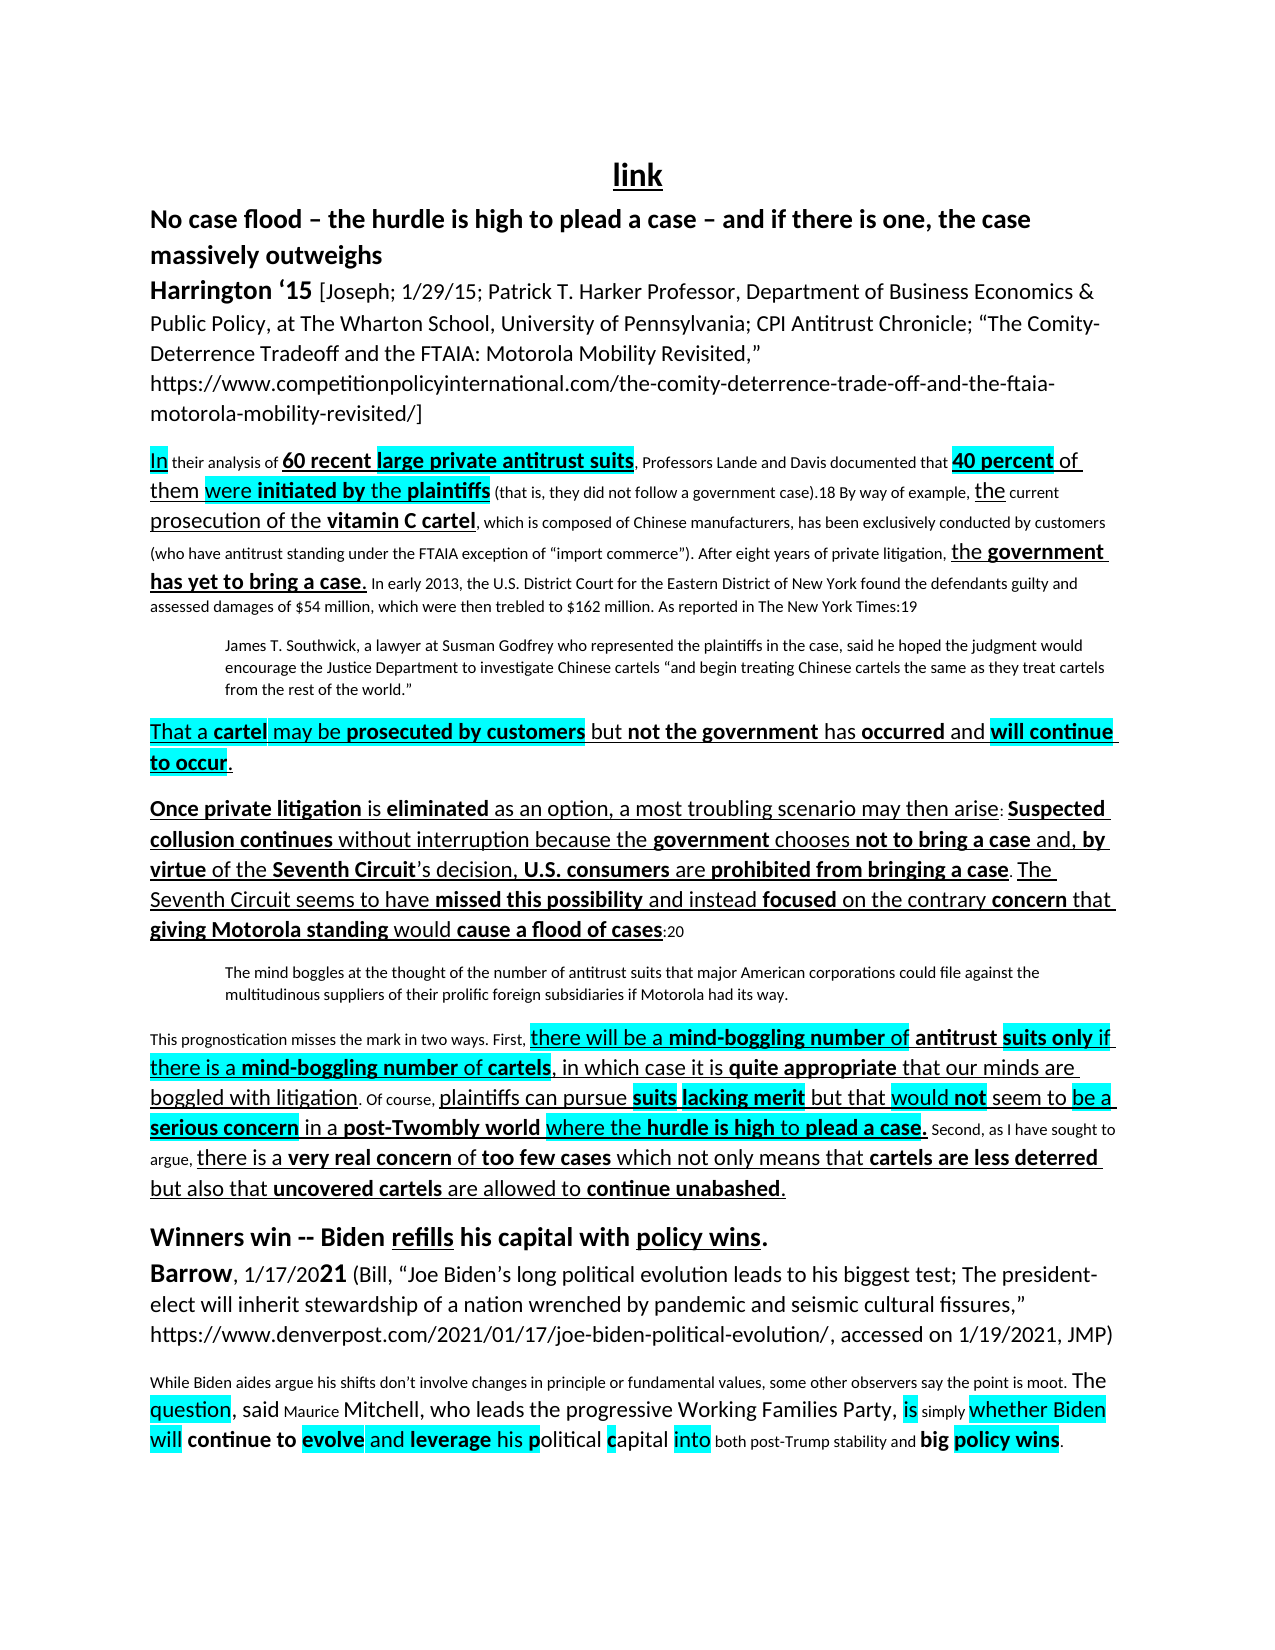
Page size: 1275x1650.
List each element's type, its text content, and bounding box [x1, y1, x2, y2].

text Once private litigation is eliminated as an option, a most troubling scenario may then arise: Suspected collusion continues without interruption because the government chooses not to bring a case and, by virtue of the Seventh Circuit’s decision, U.S. consumers are prohibited from bringing a case. The Seventh Circuit seems to have missed this possibility and instead focused on the contrary concern that giving Motorola standing would cause a flood of cases:20 [150, 794, 1125, 943]
text In their analysis of 60 recent large private antitrust suits, Professors Lande and Davis documented that 40 percent of them were initiated by the plaintiffs (that is, they did not follow a government case).18 By way of example, the current prosecution of the vitamin C cartel, which is composed of Chinese manufacturers, has been exclusively conducted by customers (who have antitrust standing under the FTAIA exception of “import commerce”). After eight years of private litigation, the government has yet to bring a case. In early 2013, the U.S. District Court for the Eastern District of New York found the defendants guilty and assessed damages of $54 million, which were then trebled to $162 million. As reported in The New York Times:19 [150, 446, 1125, 617]
text The mind boggles at the thought of the number of antitrust suits that major American corporations could file against the multitudinous suppliers of their prolific foreign subsidiaries if Motorola had its way. [225, 962, 1125, 1004]
text That a cartel may be prosecuted by customers but not the government has occurred and will continue to occur. [150, 717, 1125, 776]
text Barrow, 1/17/2021 (Bill, “Joe Biden’s long political evolution leads to his biggest test; The president-elect will inherit stewardship of a nation wrenched by pandemic and seismic cultural fissures,” https://www.denverpost.com/2021/01/17/joe-biden-political-evolution/, accessed on 1/19/2021, JMP) [150, 1256, 1125, 1348]
text While Biden aides argue his shifts don’t involve changes in principle or fundamental values, some other observers say the point is moot. The question, said Maurice Mitchell, who leads the progressive Working Families Party, is simply whether Biden will continue to evolve and leverage his political capital into both post-Trump stability and big policy wins. [150, 1366, 1125, 1453]
text James T. Southwick, a lawyer at Susman Godfrey who represented the plaintiffs in the case, said he hoped the judgment would encourage the Justice Department to investigate Chinese cartels “and begin treating Chinese cartels the same as they treat cartels from the rest of the world.” [225, 635, 1125, 699]
subtitle link [150, 154, 1125, 195]
text This prognostication misses the mark in two ways. First, there will be a mind-boggling number of antitrust suits only if there is a mind-boggling number of cartels, in which case it is quite appropriate that our minds are boggled with litigation. Of course, plaintiffs can pursue suits lacking merit but that would not seem to be a serious concern in a post-Twombly world where the hurdle is high to plead a case. Second, as I have sought to argue, there is a very real concern of too few cases which not only means that cartels are less deterred but also that uncovered cartels are allowed to continue unabashed. [150, 1023, 1125, 1202]
subtitle Winners win -- Biden refills his capital with policy wins. [150, 1221, 1125, 1254]
text Harrington ‘15 [Joseph; 1/29/15; Patrick T. Harker Professor, Department of Business Economics & Public Policy, at The Wharton School, University of Pennsylvania; CPI Antitrust Chronicle; “The Comity-Deterrence Tradeoff and the FTAIA: Motorola Mobility Revisited,” https://www.competitionpolicyinternational.com/the-comity-deterrence-trade-off-and-the-ftaia-motorola-mobility-revisited/] [150, 273, 1125, 427]
subtitle No case flood – the hurdle is high to plead a case – and if there is one, the case massively outweighs [150, 202, 1125, 271]
